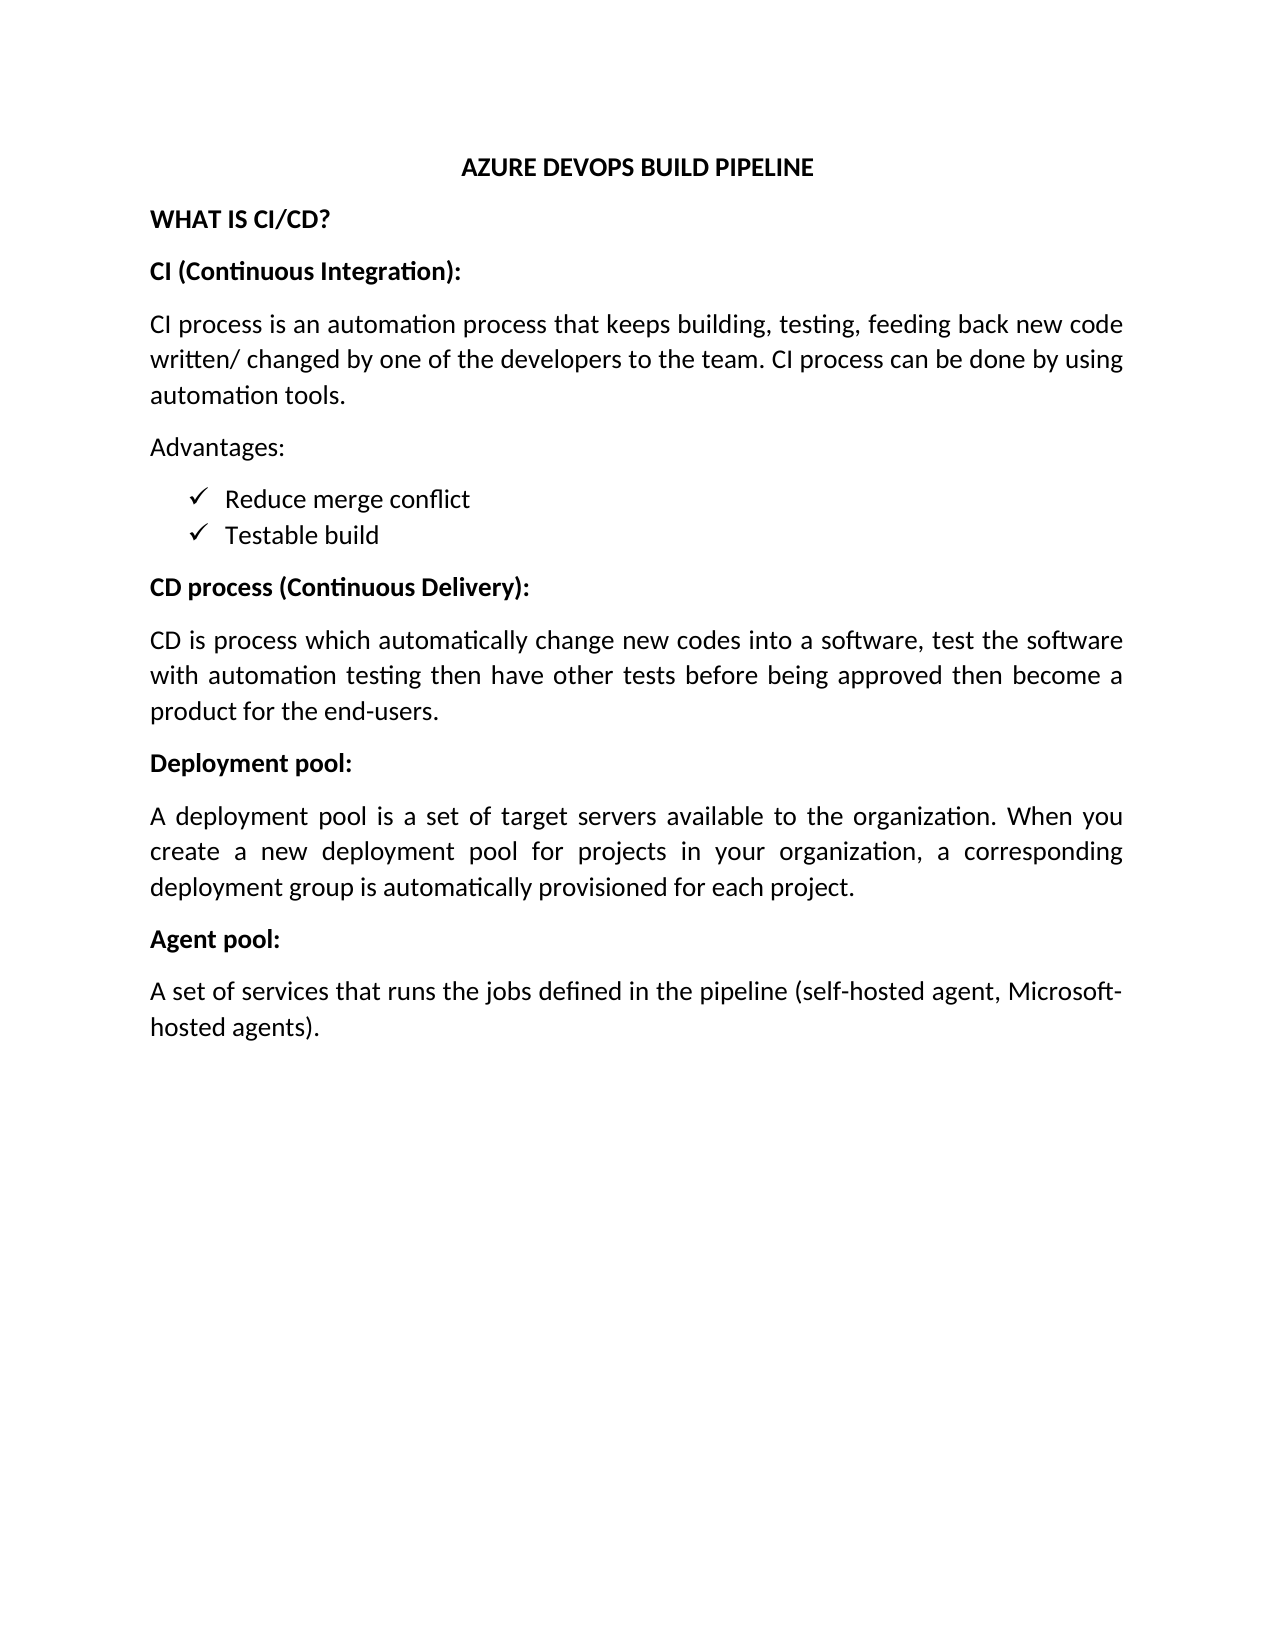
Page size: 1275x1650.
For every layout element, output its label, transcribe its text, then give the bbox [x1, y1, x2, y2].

text CD is process which automatically change new codes into a software, test the software with automation testing then have other tests before being approved then become a product for the end-users. [150, 623, 1125, 727]
text CI (Continuous Integration): [150, 254, 1125, 288]
text Agent pool: [150, 922, 1125, 955]
text AZURE DEVOPS BUILD PIPELINE [150, 150, 1125, 183]
text Advantages: [150, 430, 1125, 463]
text Deployment pool: [150, 746, 1125, 779]
text WHAT IS CI/CD? [150, 202, 1125, 235]
list Testable build [187, 518, 1125, 551]
text A deployment pool is a set of target servers available to the organization. When you create a new deployment pool for projects in your organization, a corresponding deployment group is automatically provisioned for each project. [150, 799, 1125, 903]
text A set of services that runs the jobs defined in the pipeline (self-hosted agent, Microsoft-hosted agents). [150, 974, 1125, 1043]
list Reduce merge conflict [187, 483, 1125, 516]
text CD process (Continuous Delivery): [150, 571, 1125, 604]
text CI process is an automation process that keeps building, testing, feeding back new code written/ changed by one of the developers to the team. CI process can be done by using automation tools. [150, 307, 1125, 411]
